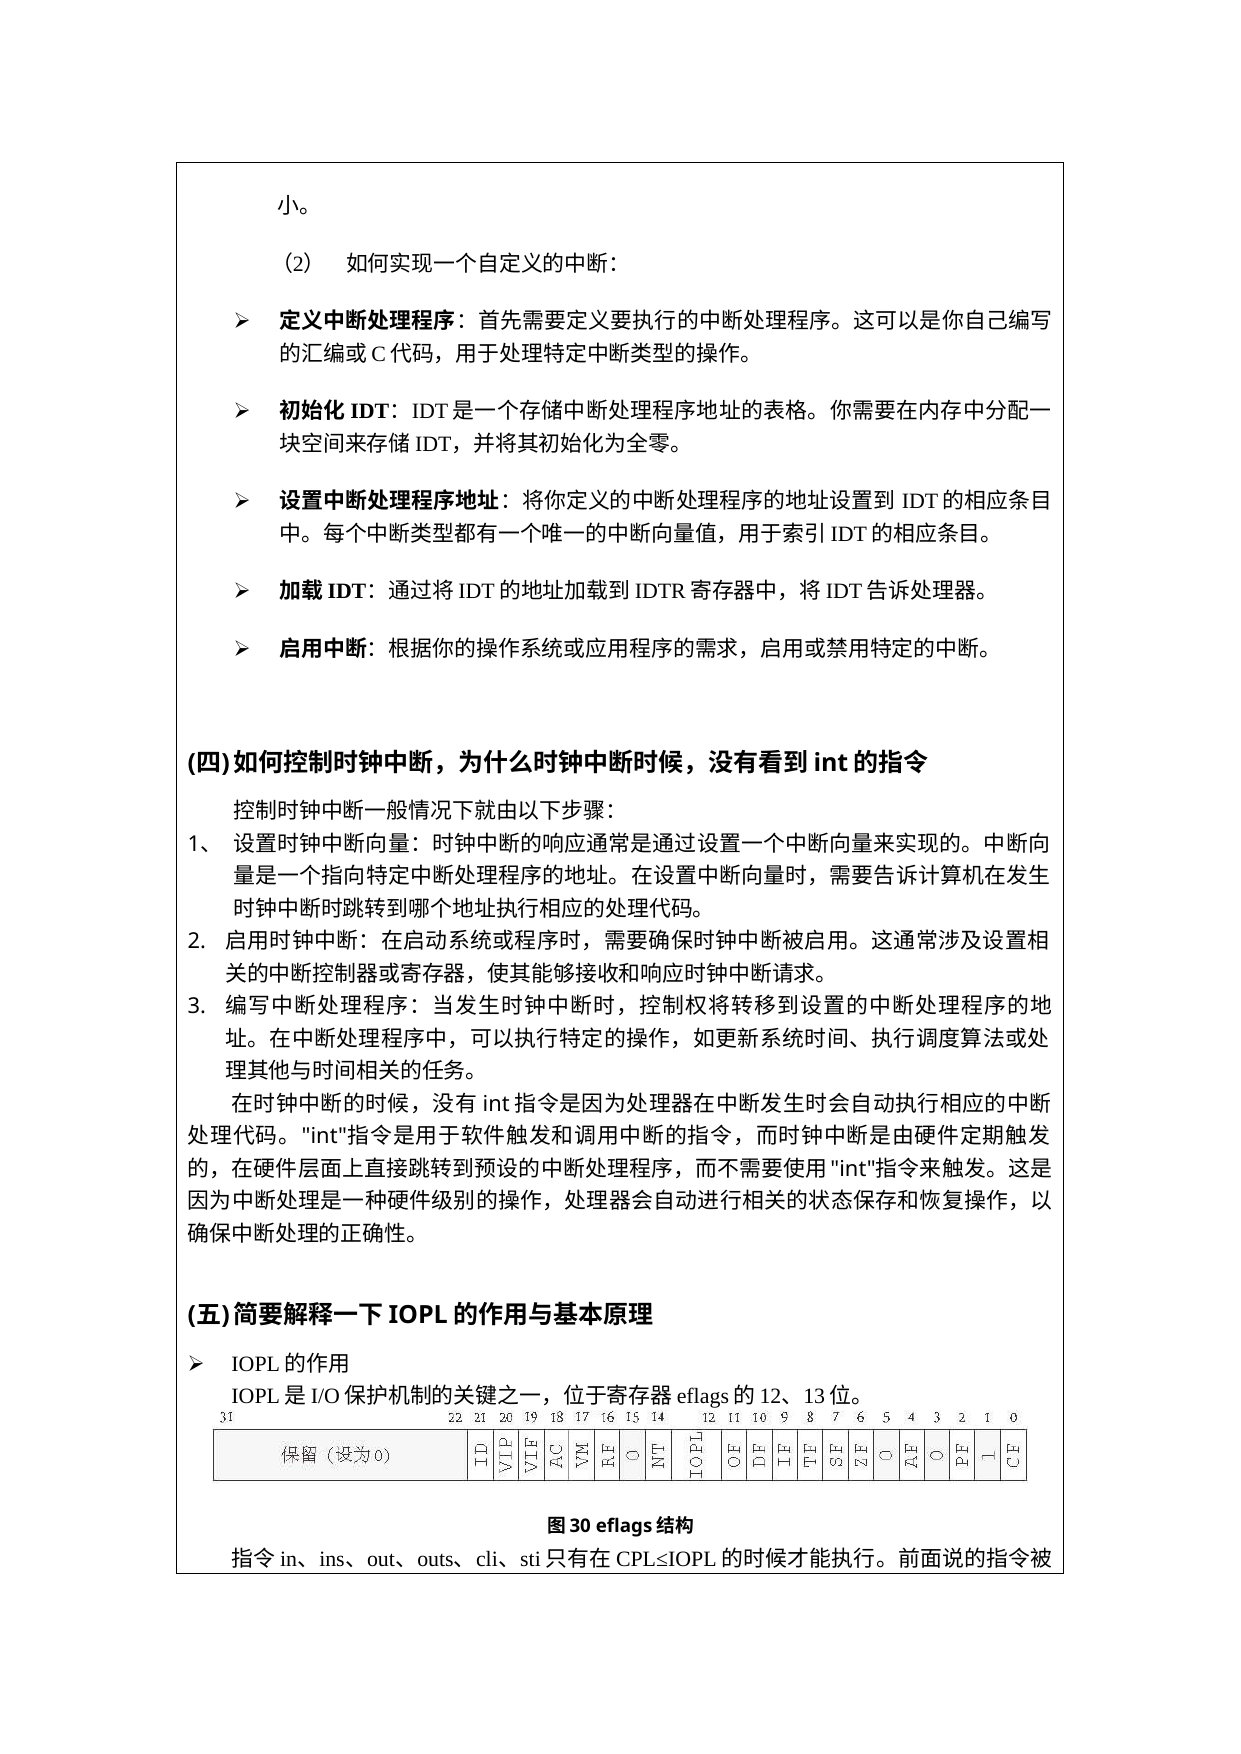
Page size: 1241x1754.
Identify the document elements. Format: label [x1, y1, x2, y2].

table_cell [177, 163, 1063, 1573]
picture [212, 1410, 1029, 1484]
